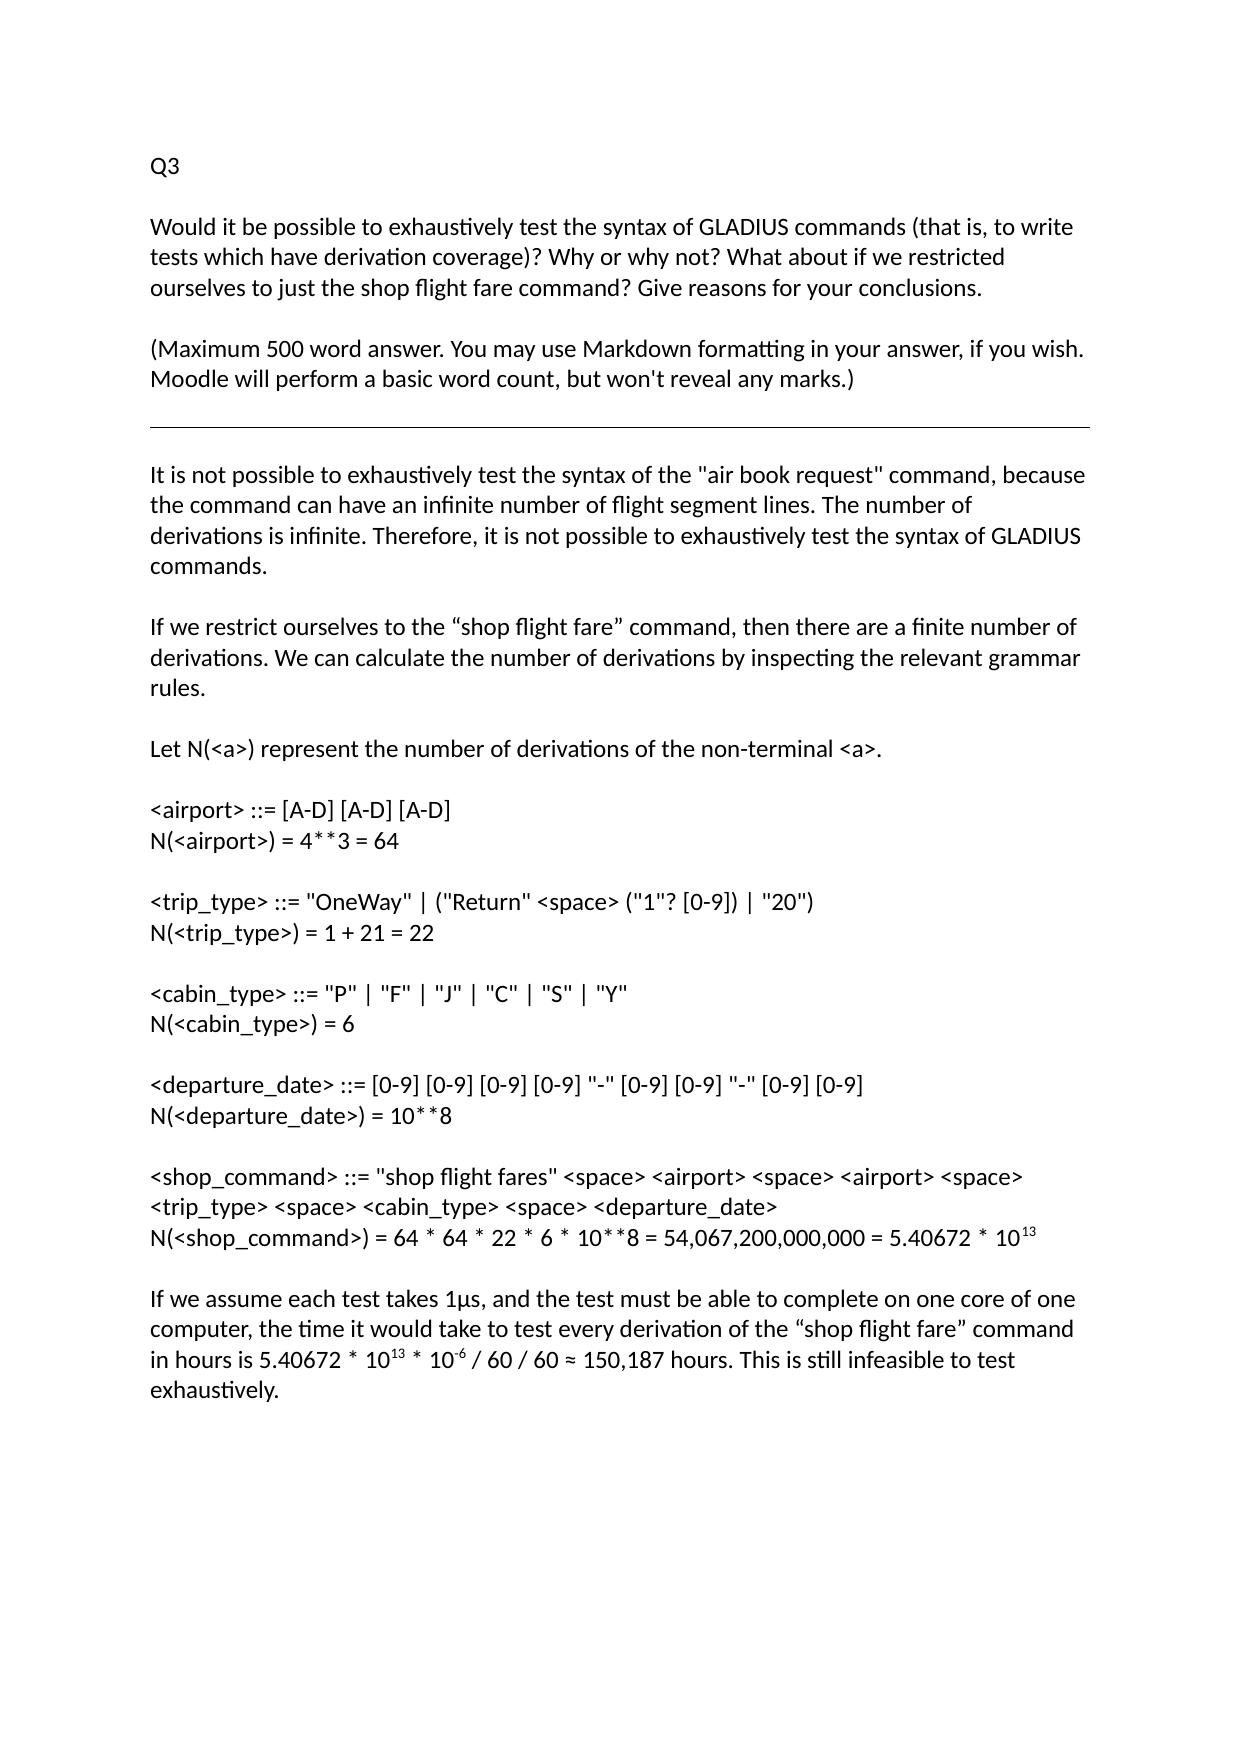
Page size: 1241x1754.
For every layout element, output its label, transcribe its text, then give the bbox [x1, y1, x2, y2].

text Q3 [150, 150, 1090, 181]
text N(<shop_command>) = 64 * 64 * 22 * 6 * 10**8 = 54,067,200,000,000 = 5.40672 * 1013 [150, 1222, 1090, 1252]
text If we assume each test takes 1μs, and the test must be able to complete on one core of one computer, the time it would take to test every derivation of the “shop flight fare” command in hours is 5.40672 * 1013 * 10-6 / 60 / 60 ≈ 150,187 hours. This is still infeasible to test exhaustively. [150, 1283, 1090, 1405]
text <shop_command> ::= "shop flight fares" <space> <airport> <space> <airport> <space> <trip_type> <space> <cabin_type> <space> <departure_date> [150, 1161, 1090, 1222]
text <cabin_type> ::= "P" | "F" | "J" | "C" | "S" | "Y" [150, 978, 1090, 1008]
text N(<airport>) = 4**3 = 64 [150, 825, 1090, 856]
text <airport> ::= [A-D] [A-D] [A-D] [150, 794, 1090, 825]
text N(<departure_date>) = 10**8 [150, 1100, 1090, 1130]
text It is not possible to exhaustively test the syntax of the "air book request" command, because the command can have an infinite number of flight segment lines. The number of derivations is infinite. Therefore, it is not possible to exhaustively test the syntax of GLADIUS commands. [150, 459, 1090, 581]
text Would it be possible to exhaustively test the syntax of GLADIUS commands (that is, to write tests which have derivation coverage)? Why or why not? What about if we restricted ourselves to just the shop flight fare command? Give reasons for your conclusions. [150, 211, 1090, 303]
text N(<trip_type>) = 1 + 21 = 22 [150, 917, 1090, 947]
text <departure_date> ::= [0-9] [0-9] [0-9] [0-9] "-" [0-9] [0-9] "-" [0-9] [0-9] [150, 1069, 1090, 1100]
text <trip_type> ::= "OneWay" | ("Return" <space> ("1"? [0-9]) | "20") [150, 886, 1090, 917]
text (Maximum 500 word answer. You may use Markdown formatting in your answer, if you wish. Moodle will perform a basic word count, but won't reveal any marks.) [150, 333, 1090, 394]
text Let N(<a>) represent the number of derivations of the non-terminal <a>. [150, 733, 1090, 764]
text N(<cabin_type>) = 6 [150, 1008, 1090, 1039]
text If we restrict ourselves to the “shop flight fare” command, then there are a finite number of derivations. We can calculate the number of derivations by inspecting the relevant grammar rules. [150, 611, 1090, 703]
